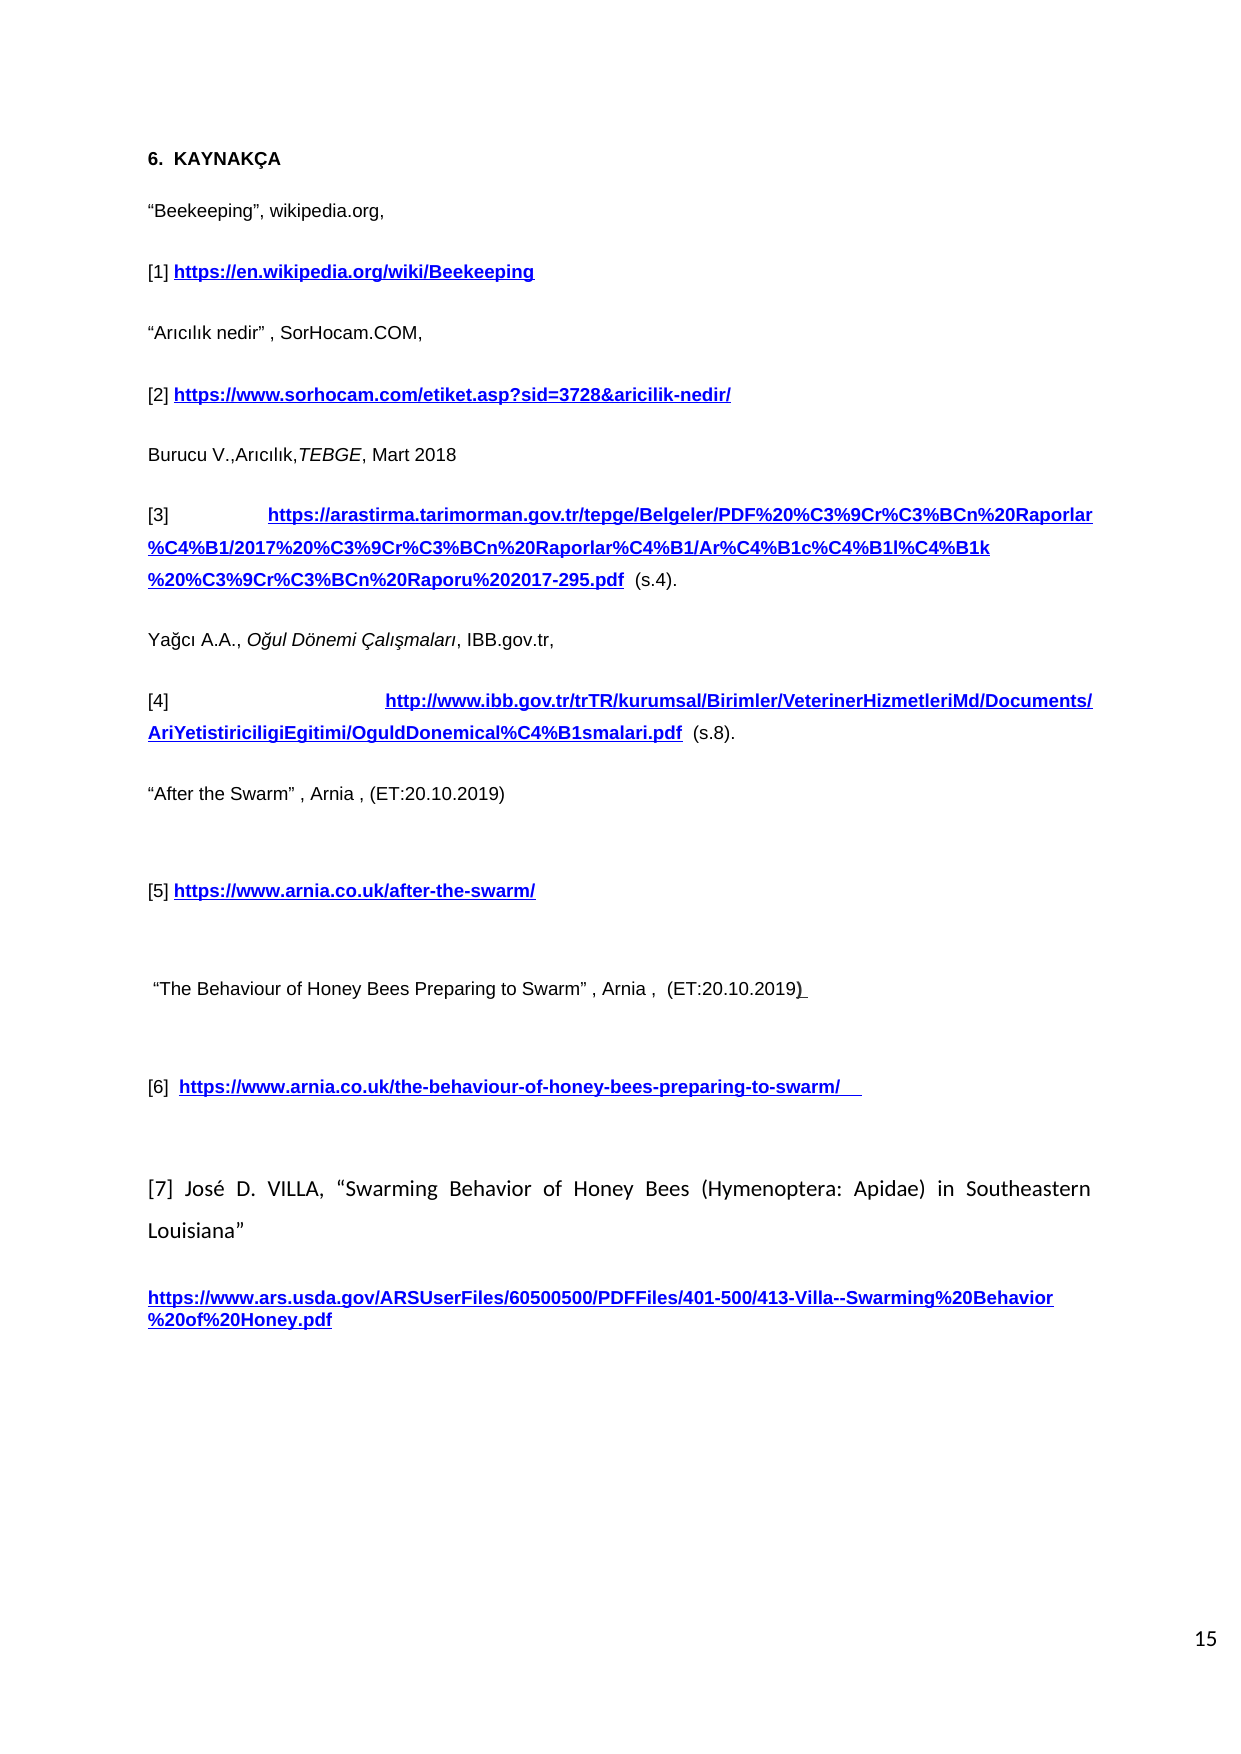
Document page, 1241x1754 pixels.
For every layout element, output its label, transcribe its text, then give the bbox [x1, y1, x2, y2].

subtitle [4] http://www.ibb.gov.tr/trTR/kurumsal/Birimler/VeterinerHizmetleriMd/Documents/AriYetistiriciligiEgitimi/OguldDonemical%C4%B1smalari.pdf (s.8). [148, 690, 1092, 743]
subtitle Yağcı A.A., Oğul Dönemi Çalışmaları, IBB.gov.tr, [148, 629, 1092, 651]
text 6. KAYNAKÇA [148, 148, 1092, 169]
text “After the Swarm” , Arnia , (ET:20.10.2019) [148, 782, 1092, 804]
text [7] José D. VILLA, “Swarming Behavior of Honey Bees (Hymenoptera: Apidae) in Southeastern Louisiana” [148, 1174, 1092, 1244]
text [6] https://www.arnia.co.uk/the-behaviour-of-honey-bees-preparing-to-swarm/ [148, 1076, 1092, 1098]
subtitle [3] https://arastirma.tarimorman.gov.tr/tepge/Belgeler/PDF%20%C3%9Cr%C3%BCn%20Raporlar%C4%B1/2017%20%C3%9Cr%C3%BCn%20Raporlar%C4%B1/Ar%C4%B1c%C4%B1l%C4%B1k%20%C3%9Cr%C3%BCn%20Raporu%202017-295.pdf (s.4). [148, 504, 1092, 590]
subtitle [2] https://www.sorhocam.com/etiket.asp?sid=3728&aricilik-nedir/ [148, 383, 1092, 405]
subtitle Burucu V.,Arıcılık,TEBGE, Mart 2018 [148, 444, 1092, 465]
subtitle “Beekeeping”, wikipedia.org, [148, 200, 1092, 222]
text https://www.ars.usda.gov/ARSUserFiles/60500500/PDFFiles/401-500/413-Villa--Swarming%20Behavior%20of%20Honey.pdf [148, 1287, 1092, 1330]
text “The Behaviour of Honey Bees Preparing to Swarm” , Arnia , (ET:20.10.2019) [148, 978, 1092, 1000]
text [5] https://www.arnia.co.uk/after-the-swarm/ [148, 880, 1092, 902]
subtitle “Arıcılık nedir” , SorHocam.COM, [148, 322, 1092, 343]
text [1] https://en.wikipedia.org/wiki/Beekeeping [148, 261, 1092, 282]
